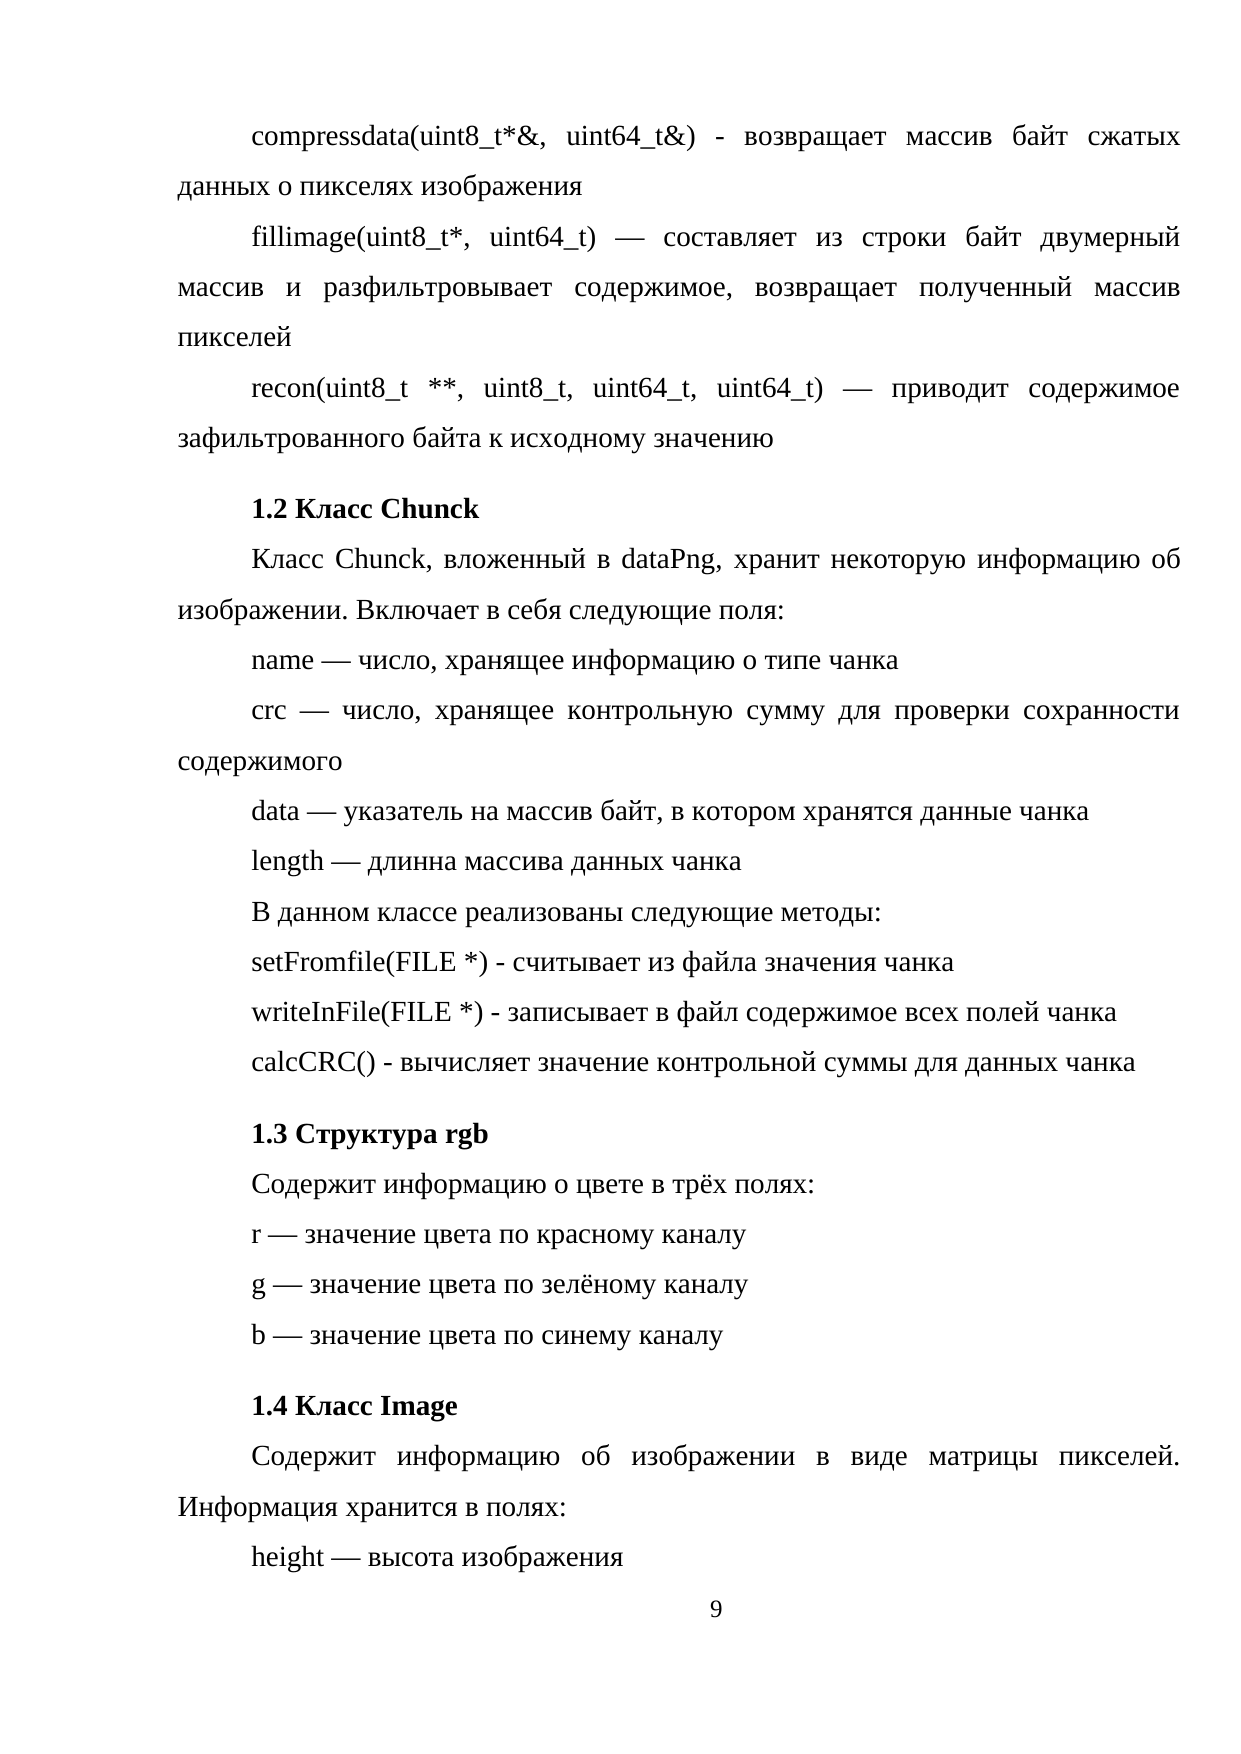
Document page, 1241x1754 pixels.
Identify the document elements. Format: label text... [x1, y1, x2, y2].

text compressdata(uint8_t*&, uint64_t&) - возвращает массив байт сжатых данных о пикселях изображения [177, 118, 1181, 202]
text 1.2 Класс Chunck [177, 491, 1181, 525]
text recon(uint8_t **, uint8_t, uint64_t, uint64_t) — приводит содержимое зафильтрованного байта к исходному значению [177, 370, 1181, 453]
text 1.4 Класс Image [177, 1388, 1181, 1422]
text length — длинна массива данных чанка [177, 843, 1181, 877]
text Содержит информацию об изображении в виде матрицы пикселей. Информация хранится в полях: [177, 1438, 1181, 1522]
text В данном классе реализованы следующие методы: [177, 894, 1181, 927]
text height — высота изображения [177, 1539, 1181, 1573]
text name — число, хранящее информацию о типе чанка [177, 642, 1181, 676]
text Класс Chunck, вложенный в dataPng, хранит некоторую информацию об изображении. Включает в себя следующие поля: [177, 541, 1181, 625]
text setFromfile(FILE *) - считывает из файла значения чанка [177, 944, 1181, 977]
text Содержит информацию о цвете в трёх полях: [177, 1166, 1181, 1199]
text calcCRC() - вычисляет значение контрольной суммы для данных чанка [177, 1044, 1181, 1078]
text crc — число, хранящее контрольную сумму для проверки сохранности содержимого [177, 692, 1181, 776]
text data — указатель на массив байт, в котором хранятся данные чанка [177, 793, 1181, 827]
text 1.3 Структура rgb [177, 1116, 1181, 1149]
text r — значение цвета по красному каналу [177, 1216, 1181, 1250]
text g — значение цвета по зелёному каналу [177, 1267, 1181, 1300]
text fillimage(uint8_t*, uint64_t) — составляет из строки байт двумерный массив и разфильтровывает содержимое, возвращает полученный массив пикселей [177, 219, 1181, 353]
text writeInFile(FILE *) - записывает в файл содержимое всех полей чанка [177, 994, 1181, 1028]
text b — значение цвета по синему каналу [177, 1317, 1181, 1351]
